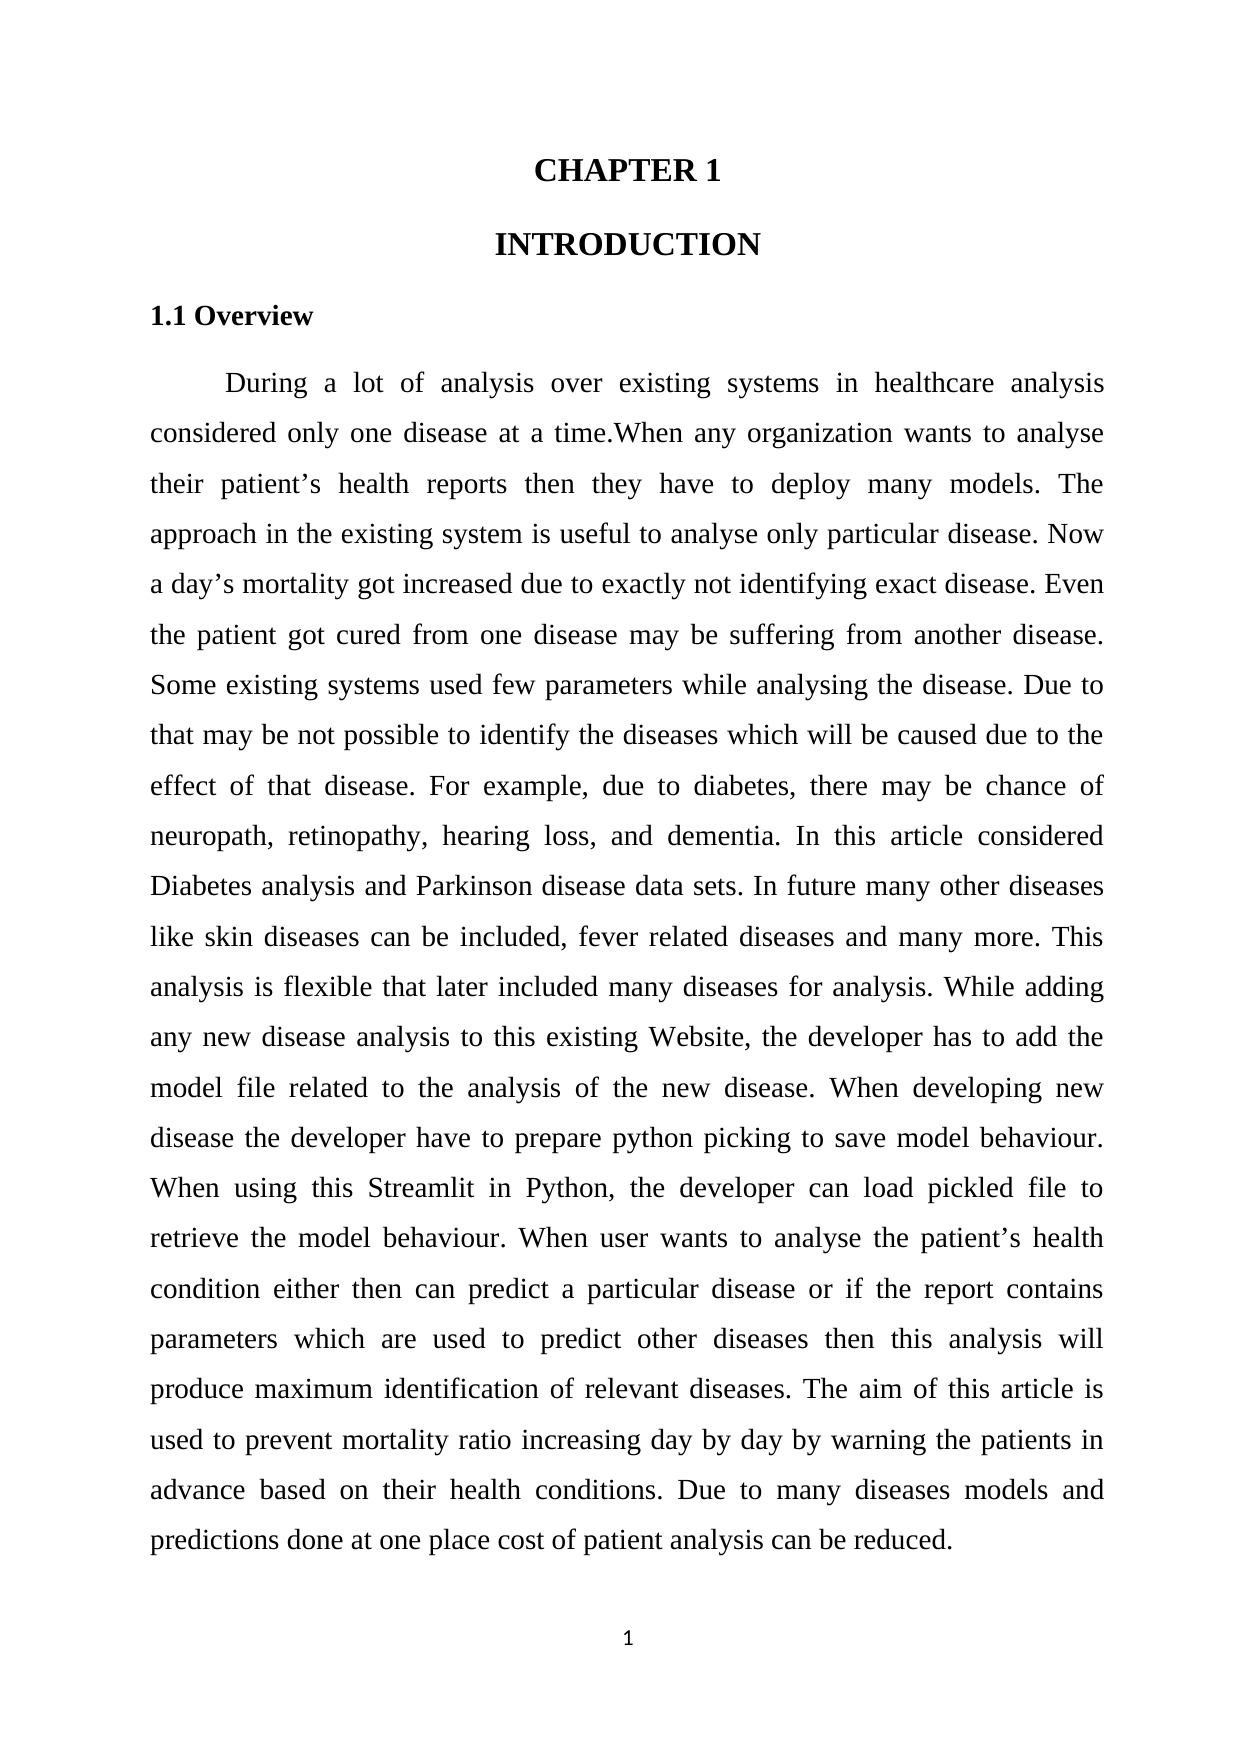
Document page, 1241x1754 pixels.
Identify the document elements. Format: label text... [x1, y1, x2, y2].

list Overview [150, 298, 1105, 332]
text CHAPTER 1 [150, 150, 1105, 188]
text INTRODUCTION [150, 224, 1105, 262]
text During a lot of analysis over existing systems in healthcare analysis considered only one disease at a time.When any organization wants to analyse their patient’s health reports then they have to deploy many models. The approach in the existing system is useful to analyse only particular disease. Now a day’s mortality got increased due to exactly not identifying exact disease. Even the patient got cured from one disease may be suffering from another disease. Some existing systems used few parameters while analysing the disease. Due to that may be not possible to identify the diseases which will be caused due to the effect of that disease. For example, due to diabetes, there may be chance of neuropath, retinopathy, hearing loss, and dementia. In this article considered Diabetes analysis and Parkinson disease data sets. In future many other diseases like skin diseases can be included, fever related diseases and many more. This analysis is flexible that later included many diseases for analysis. While adding any new disease analysis to this existing Website, the developer has to add the model file related to the analysis of the new disease. When developing new disease the developer have to prepare python picking to save model behaviour. When using this Streamlit in Python, the developer can load pickled file to retrieve the model behaviour. When user wants to analyse the patient’s health condition either then can predict a particular disease or if the report contains parameters which are used to predict other diseases then this analysis will produce maximum identification of relevant diseases. The aim of this article is used to prevent mortality ratio increasing day by day by warning the patients in advance based on their health conditions. Due to many diseases models and predictions done at one place cost of patient analysis can be reduced. [150, 365, 1105, 1556]
